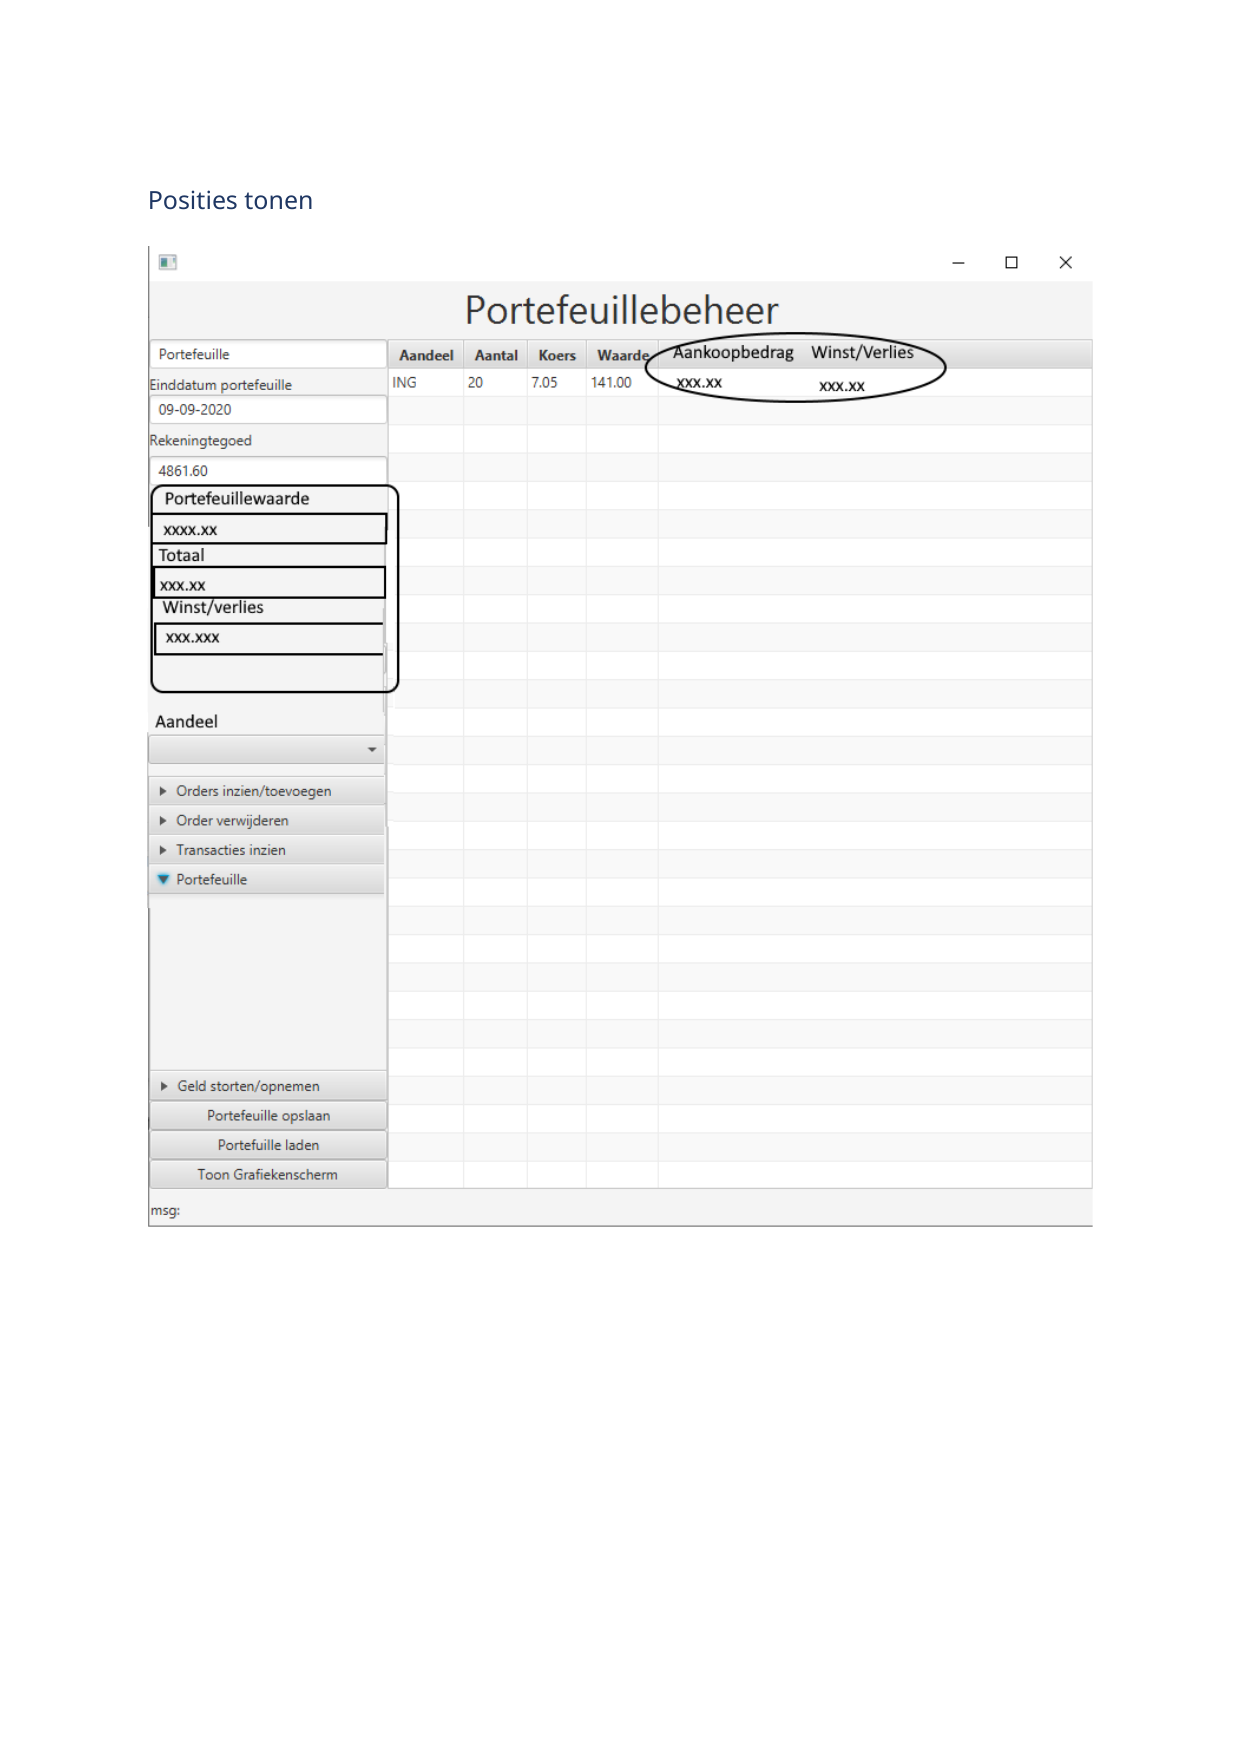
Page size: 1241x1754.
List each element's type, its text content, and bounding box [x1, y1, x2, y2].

subtitle Posities tonen [148, 182, 1093, 216]
picture [147, 246, 1093, 1228]
